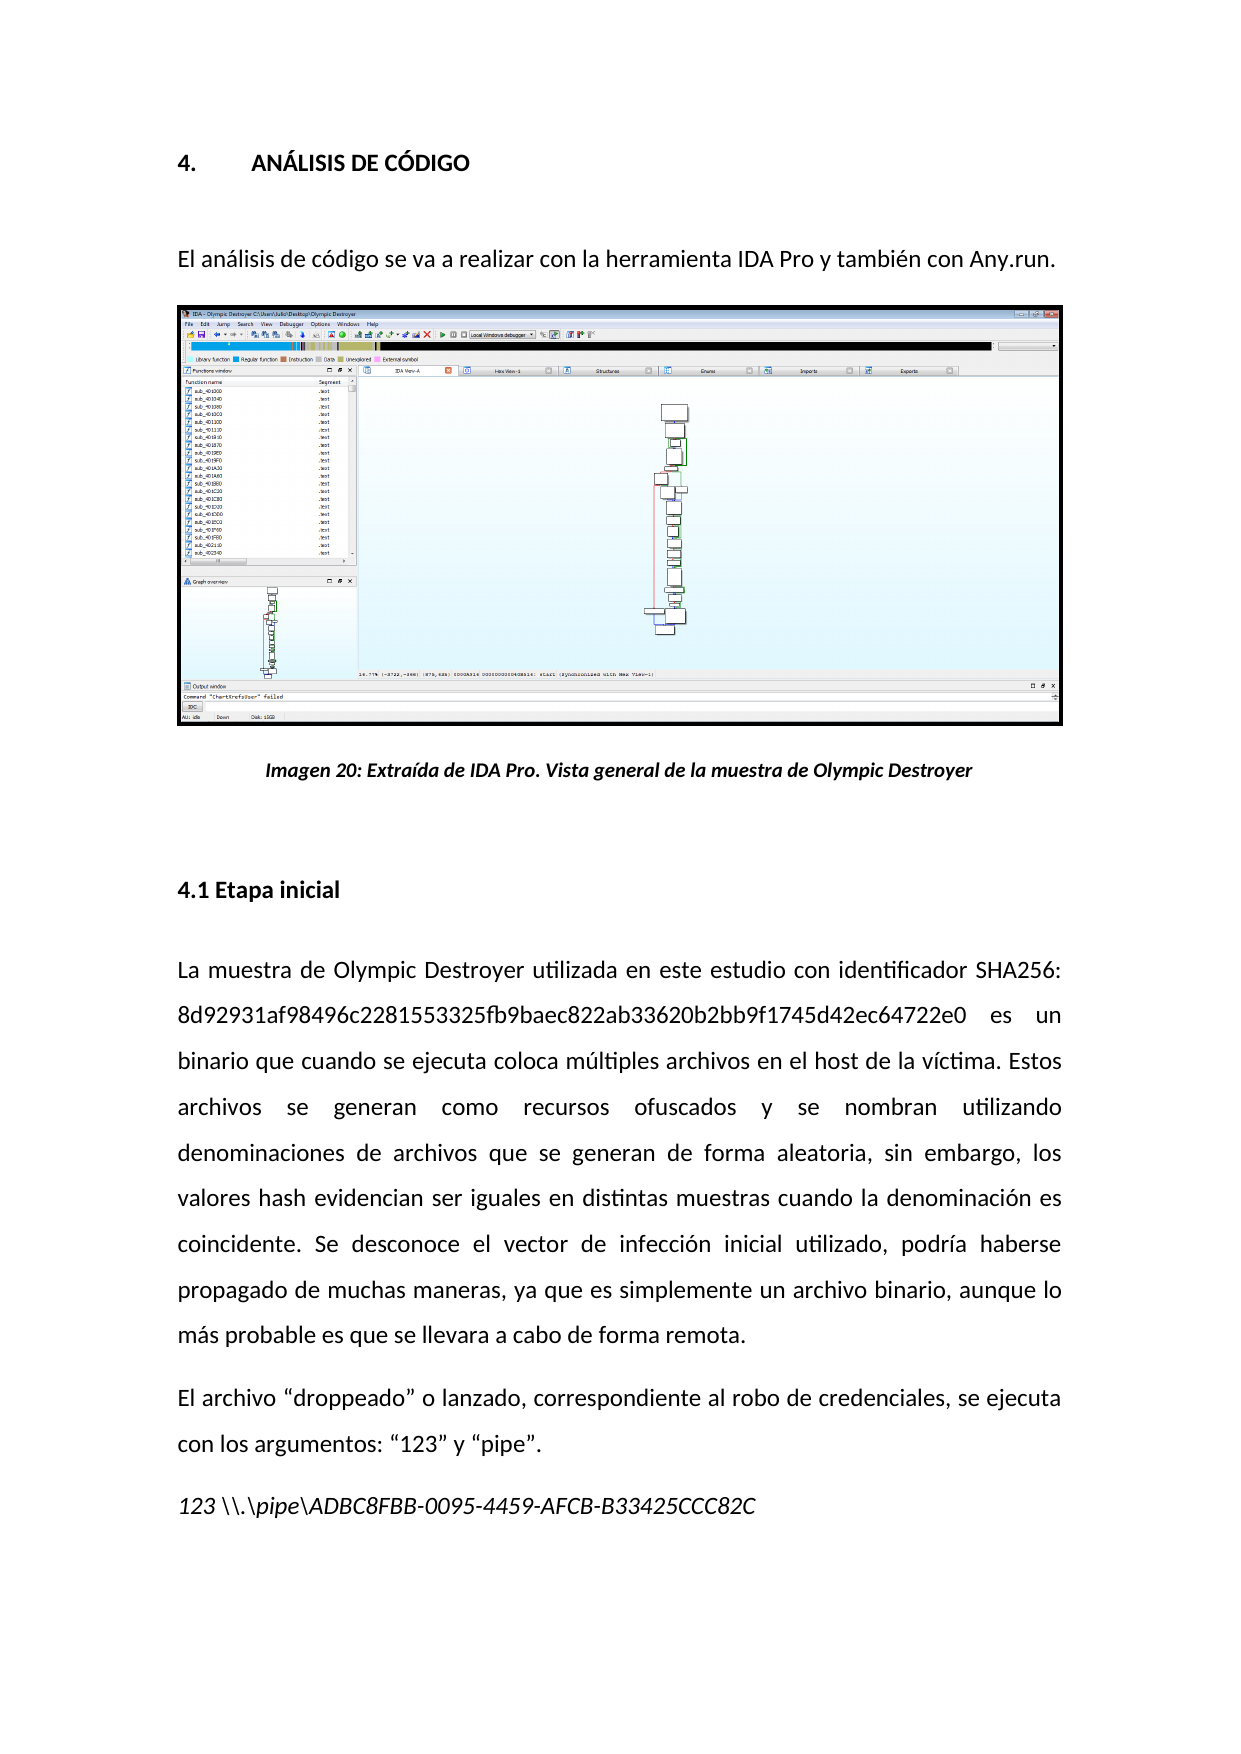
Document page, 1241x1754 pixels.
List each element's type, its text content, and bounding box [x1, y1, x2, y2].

text 123 \\.\pipe\ADBC8FBB-0095-4459-AFCB-B33425CCC82C [177, 1490, 1063, 1521]
text El análisis de código se va a realizar con la herramienta IDA Pro y también con Any.run. [177, 243, 1063, 273]
subtitle 4. ANÁLISIS DE CÓDIGO [177, 148, 1063, 178]
text La muestra de Olympic Destroyer utilizada en este estudio con identificador SHA256: 8d92931af98496c2281553325fb9baec822ab33620b2bb9f1745d42ec64722e0 es un binario que cuando se ejecuta coloca múltiples archivos en el host de la víctima. Estos archivos se generan como recursos ofuscados y se nombran utilizando denominaciones de archivos que se generan de forma aleatoria, sin embargo, los valores hash evidencian ser iguales en distintas muestras cuando la denominación es coincidente. Se desconoce el vector de infección inicial utilizado, podría haberse propagado de muchas maneras, ya que es simplemente un archivo binario, aunque lo más probable es que se llevara a cabo de forma remota. [177, 954, 1063, 1350]
text Imagen 20: Extraída de IDA Pro. Vista general de la muestra de Olympic Destroyer [177, 757, 1063, 782]
picture [181, 310, 1059, 722]
text El archivo “droppeado” o lanzado, correspondiente al robo de credenciales, se ejecuta con los argumentos: “123” y “pipe”. [177, 1382, 1063, 1458]
subtitle 4.1 Etapa inicial [177, 874, 1063, 904]
